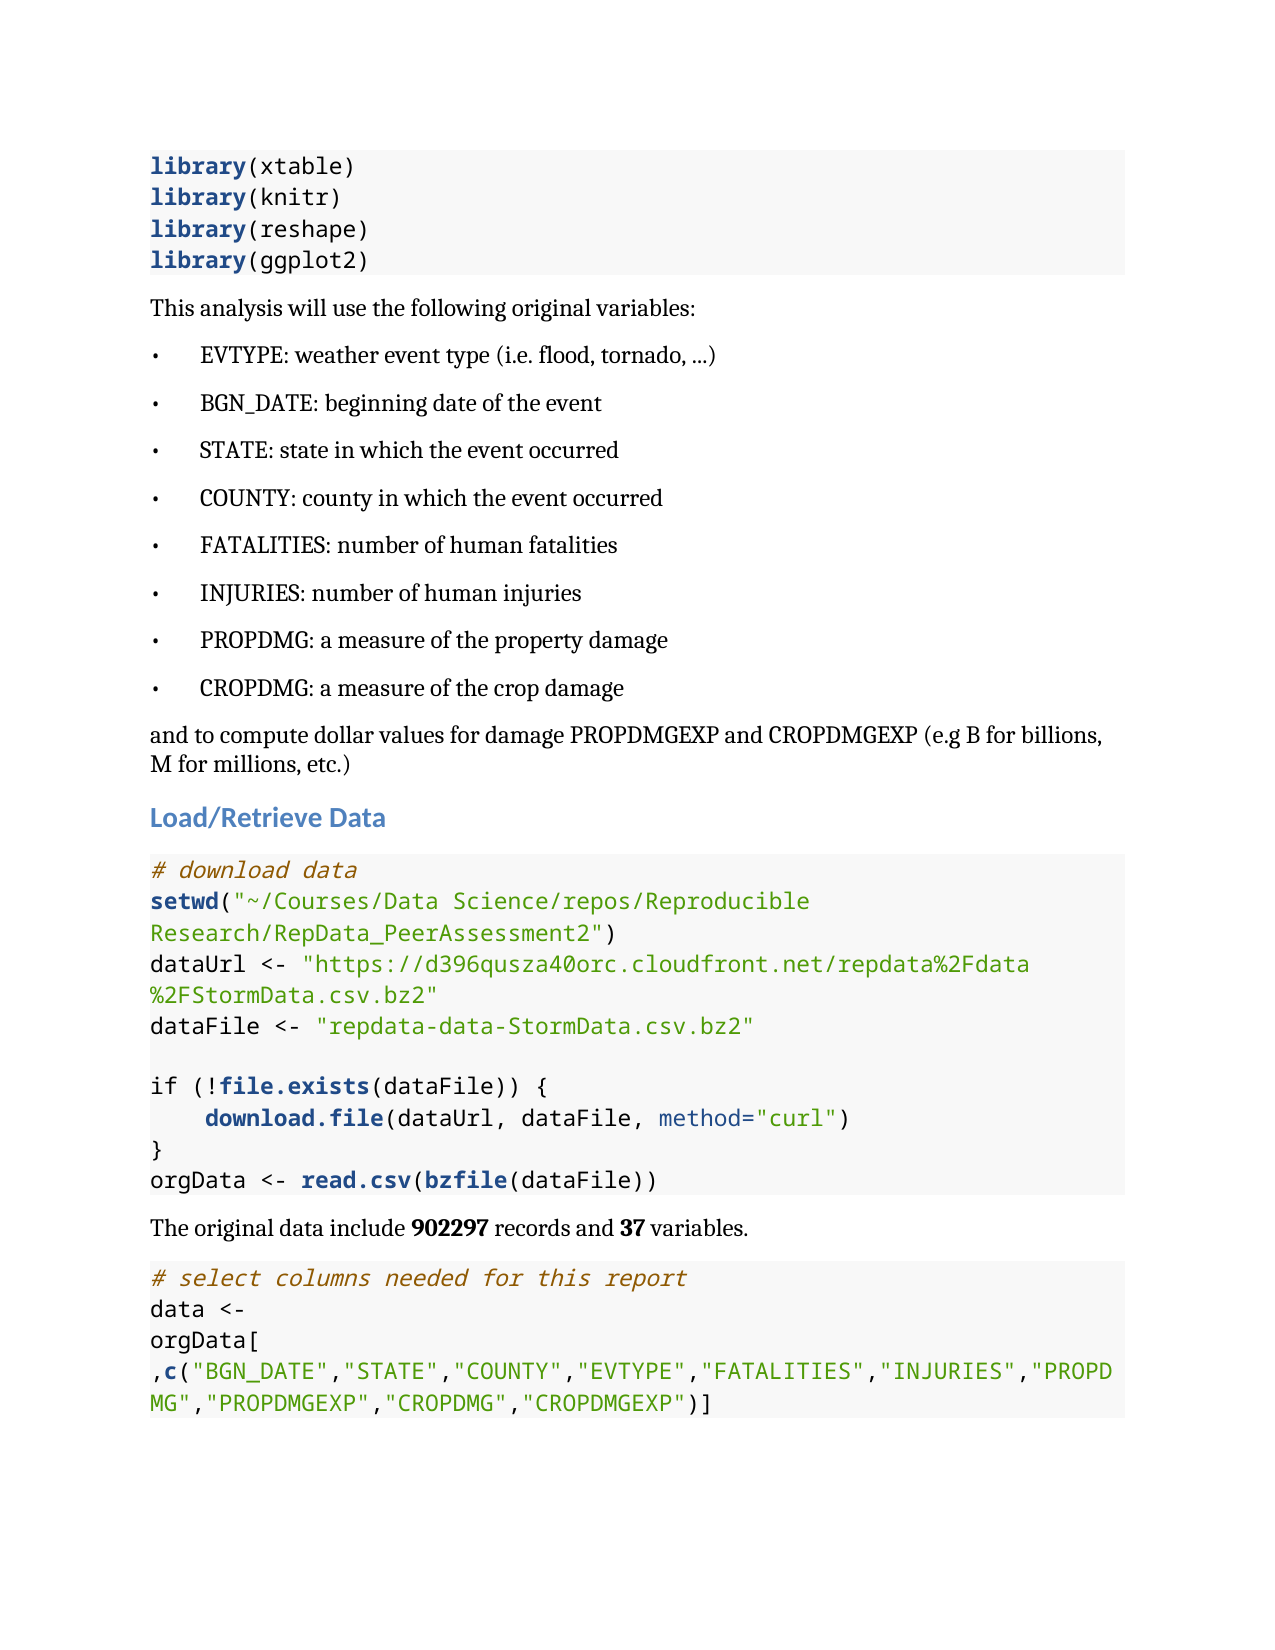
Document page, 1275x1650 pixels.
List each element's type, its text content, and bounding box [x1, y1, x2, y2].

list STATE: state in which the event occurred [150, 436, 1125, 465]
text This analysis will use the following original variables: [150, 294, 1125, 322]
list COUNTY: county in which the event occurred [150, 484, 1125, 512]
text and to compute dollar values for damage PROPDMGEXP and CROPDMGEXP (e.g B for billions, M for millions, etc.) [150, 721, 1125, 779]
text The original data include 902297 records and 37 variables. [150, 1214, 1125, 1243]
list CROPDMG: a measure of the crop damage [150, 674, 1125, 702]
list FATALITIES: number of human fatalities [150, 531, 1125, 560]
subtitle Load/Retrieve Data [150, 799, 1125, 835]
list INJURIES: number of human injuries [150, 579, 1125, 607]
text library(xtable) library(knitr) library(reshape) library(ggplot2) [150, 150, 1125, 275]
text # select columns needed for this report data <- orgData[,c("BGN_DATE","STATE","COUNTY","EVTYPE","FATALITIES","INJURIES","PROPDMG","PROPDMGEXP","CROPDMG","CROPDMGEXP")] [246, 1261, 1125, 1418]
text # download data setwd("~/Courses/Data Science/repos/Reproducible Research/RepData_PeerAssessment2") dataUrl <- "https://d396qusza40orc.cloudfront.net/repdata%2Fdata%2FStormData.csv.bz2" dataFile <- "repdata-data-StormData.csv.bz2" if (!file.exists(dataFile)) { download.file(dataUrl, dataFile, method="curl") } orgData <- read.csv(bzfile(dataFile)) [150, 854, 1125, 1195]
list BGN_DATE: beginning date of the event [150, 389, 1125, 417]
list EVTYPE: weather event type (i.e. flood, tornado, ...) [150, 341, 1125, 370]
list PROPDMG: a measure of the property damage [150, 626, 1125, 655]
